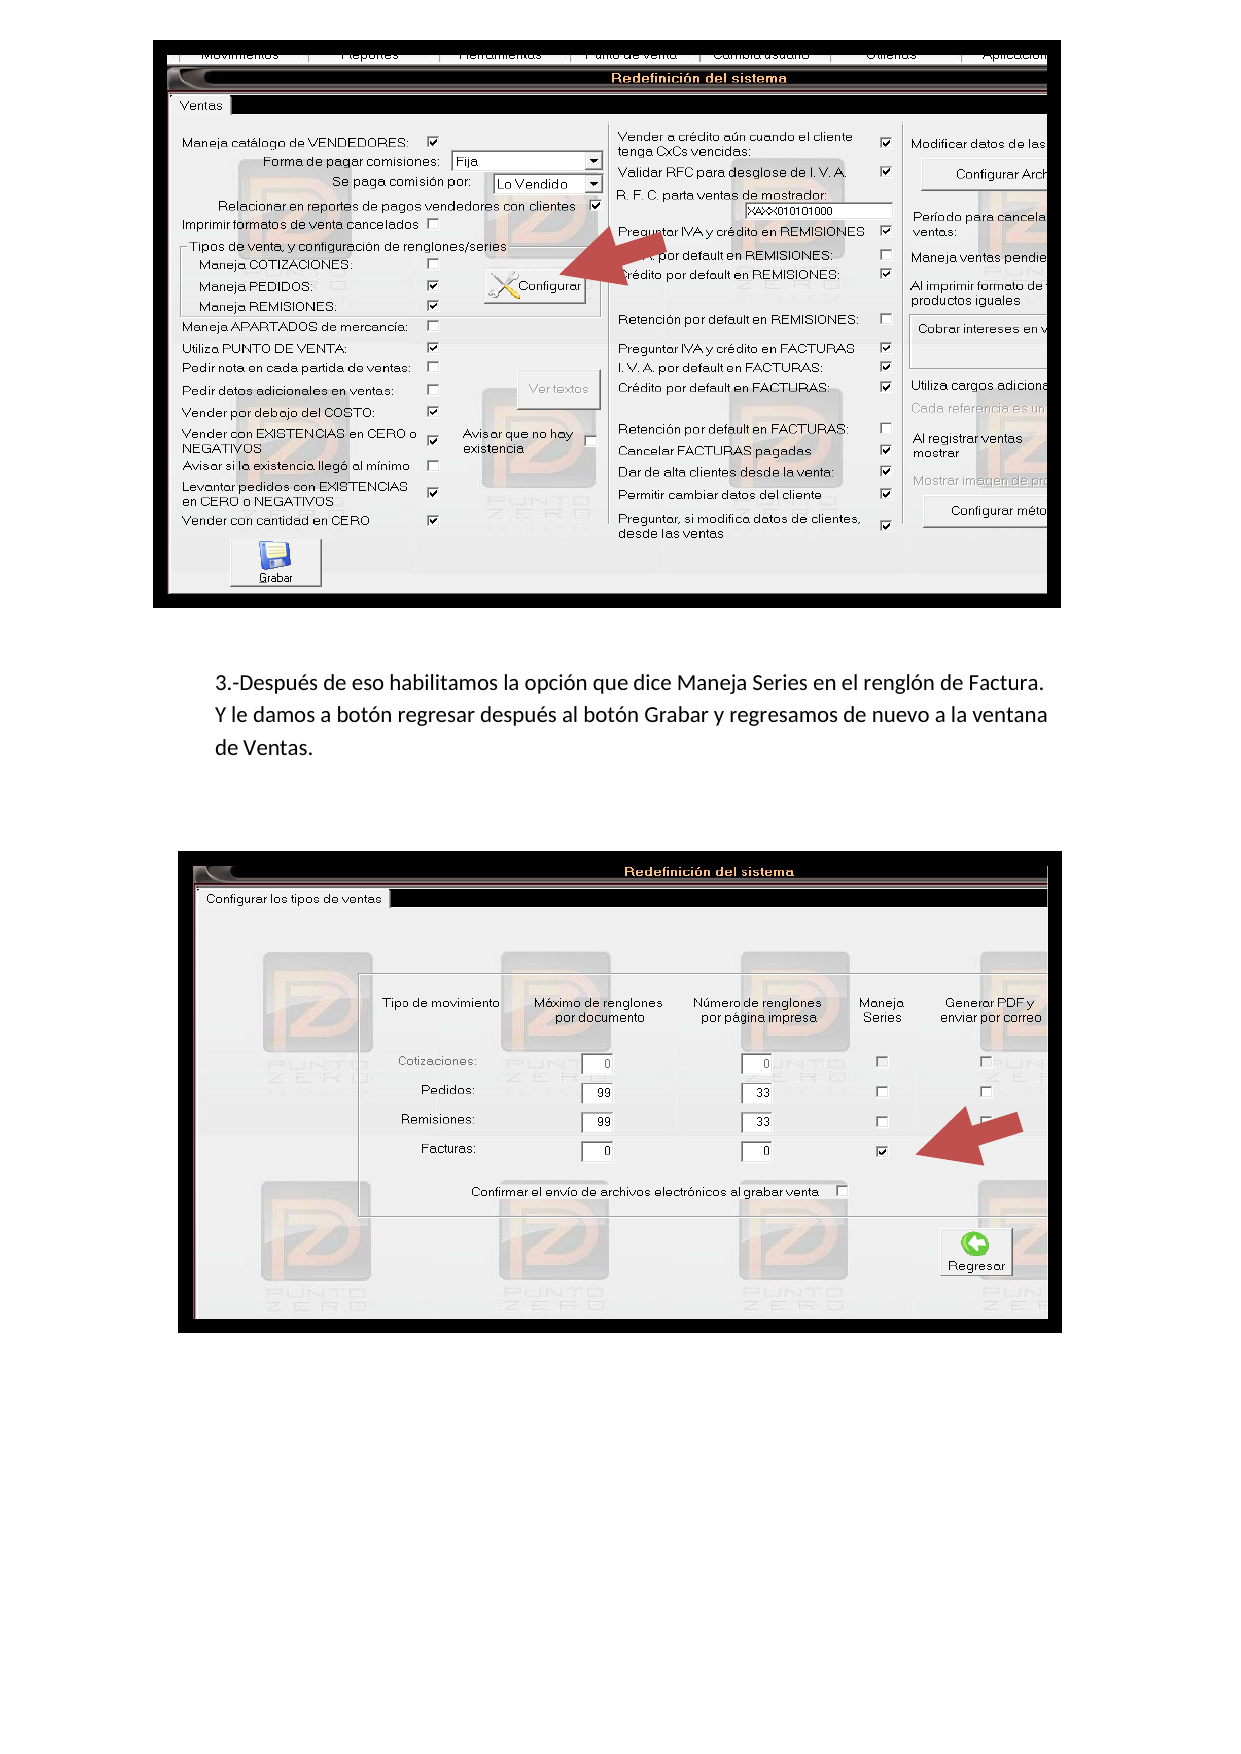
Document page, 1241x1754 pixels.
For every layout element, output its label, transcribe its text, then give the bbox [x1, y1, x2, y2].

list 3.-Después de eso habilitamos la opción que dice Maneja Series en el renglón de Factura. [215, 668, 1063, 696]
picture [193, 866, 1048, 1319]
picture [167, 55, 1047, 594]
list Y le damos a botón regresar después al botón Grabar y regresamos de nuevo a la ventana de Ventas. [215, 700, 1063, 761]
